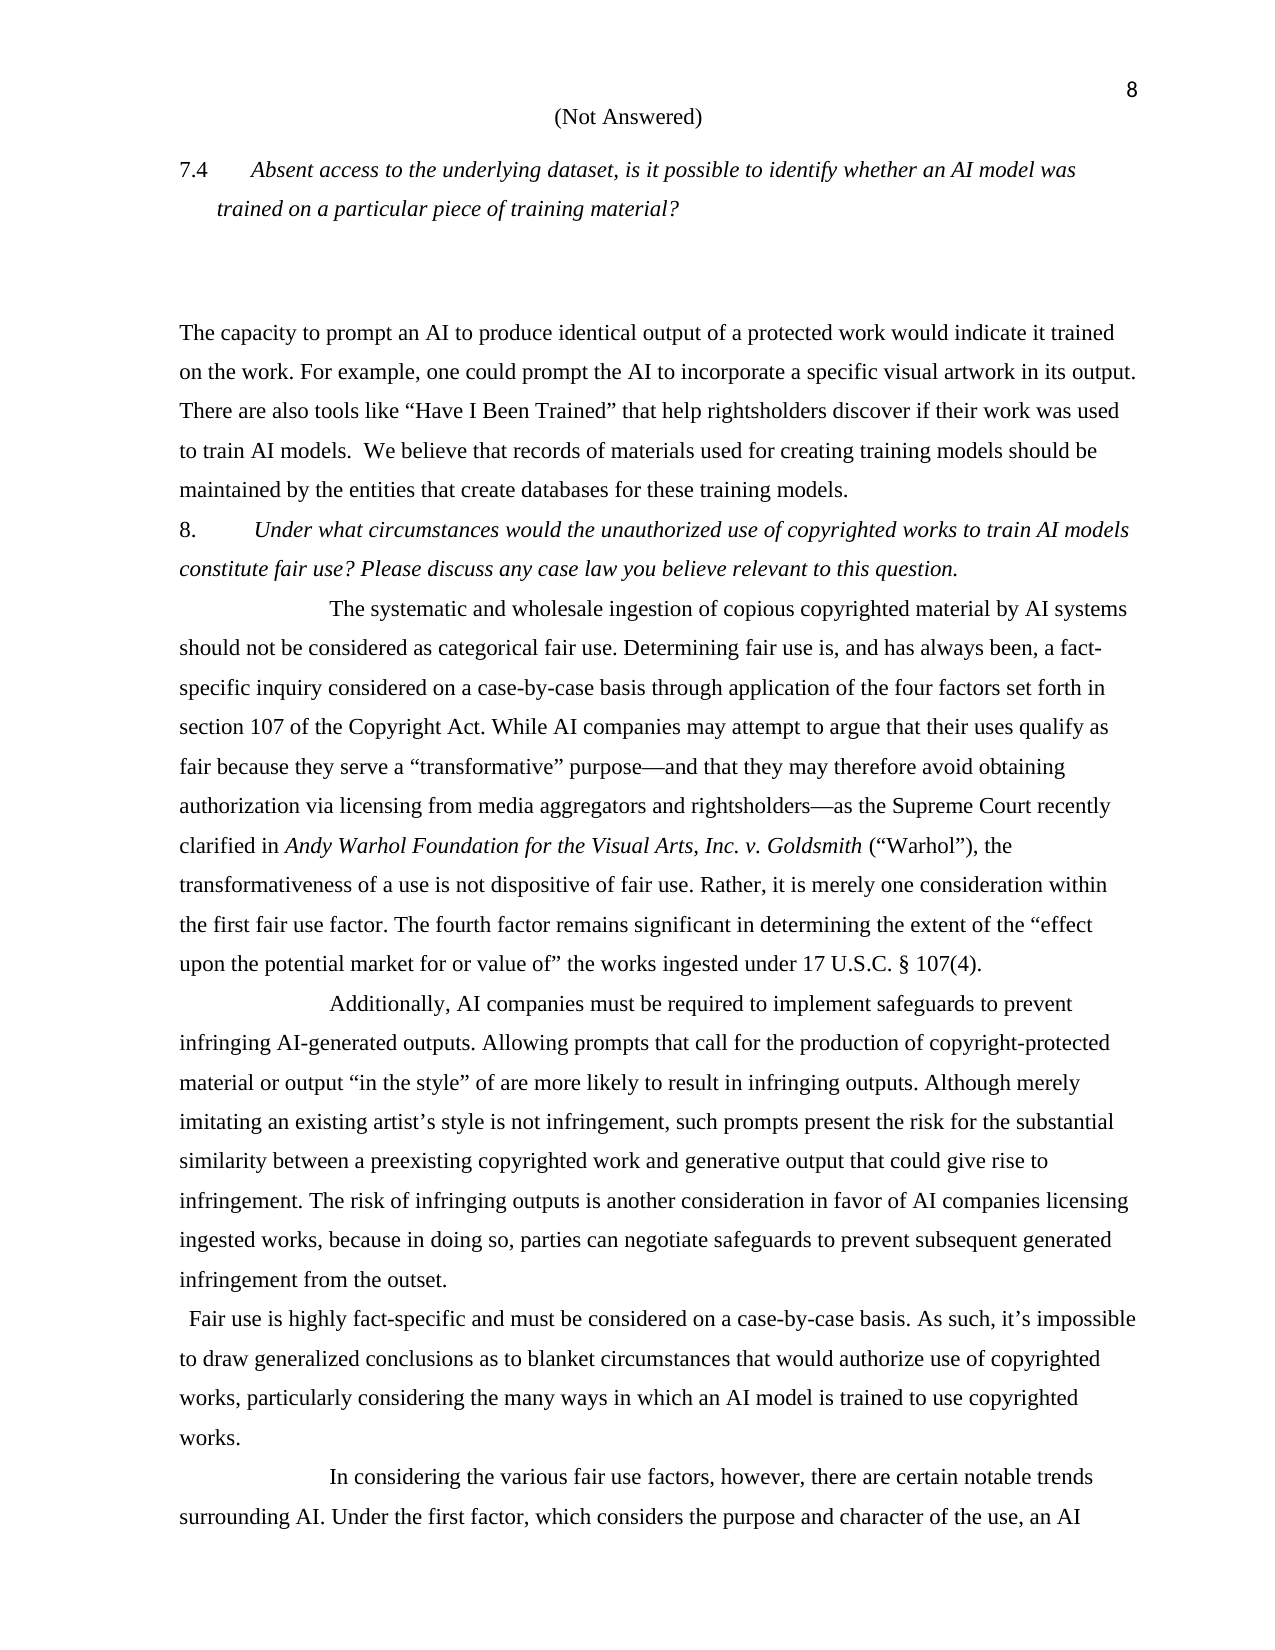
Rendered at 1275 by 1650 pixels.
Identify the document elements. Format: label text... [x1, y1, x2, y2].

text The capacity to prompt an AI to produce identical output of a protected work would indicate it trained on the work. For example, one could prompt the AI to incorporate a specific visual artwork in its output. There are also tools like “Have I Been Trained” that help rightsholders discover if their work was used to train AI models. We believe that records of materials used for creating training models should be maintained by the entities that create databases for these training models. [179, 318, 1137, 503]
text The systematic and wholesale ingestion of copious copyrighted material by AI systems should not be considered as categorical fair use. Determining fair use is, and has always been, a fact-specific inquiry considered on a case-by-case basis through application of the four factors set forth in section 107 of the Copyright Act. While AI companies may attempt to argue that their uses qualify as fair because they serve a “transformative” purpose—and that they may therefore avoid obtaining authorization via licensing from media aggregators and rightsholders—as the Supreme Court recently clarified in Andy Warhol Foundation for the Visual Arts, Inc. v. Goldsmith (“Warhol”), the transformativeness of a use is not dispositive of fair use. Rather, it is merely one consideration within the first fair use factor. The fourth factor remains significant in determining the extent of the “effect upon the potential market for or value of” the works ingested under 17 U.S.C. § 107(4). [179, 595, 1137, 977]
text 8. Under what circumstances would the unauthorized use of copyrighted works to train AI models constitute fair use? Please discuss any case law you believe relevant to this question. [179, 516, 1137, 582]
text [179, 1463, 1137, 1529]
list Absent access to the underlying dataset, is it possible to identify whether an AI model was trained on a particular piece of training material? [179, 156, 1137, 222]
text Fair use is highly fact-specific and must be considered on a case-by-case basis. As such, it’s impossible to draw generalized conclusions as to blanket circumstances that would authorize use of copyrighted works, particularly considering the many ways in which an AI model is trained to use copyrighted works. [179, 1306, 1137, 1450]
text Additionally, AI companies must be required to implement safeguards to prevent infringing AI-generated outputs. Allowing prompts that call for the production of copyright-protected material or output “in the style” of are more likely to result in infringing outputs. Although merely imitating an existing artist’s style is not infringement, such prompts present the risk for the substantial similarity between a preexisting copyrighted work and generative output that could give rise to infringement. The risk of infringing outputs is another consideration in favor of AI companies licensing ingested works, because in doing so, parties can negotiate safeguards to prevent subsequent generated infringement from the outset. [179, 990, 1137, 1292]
text (Not Answered) [179, 103, 1137, 129]
